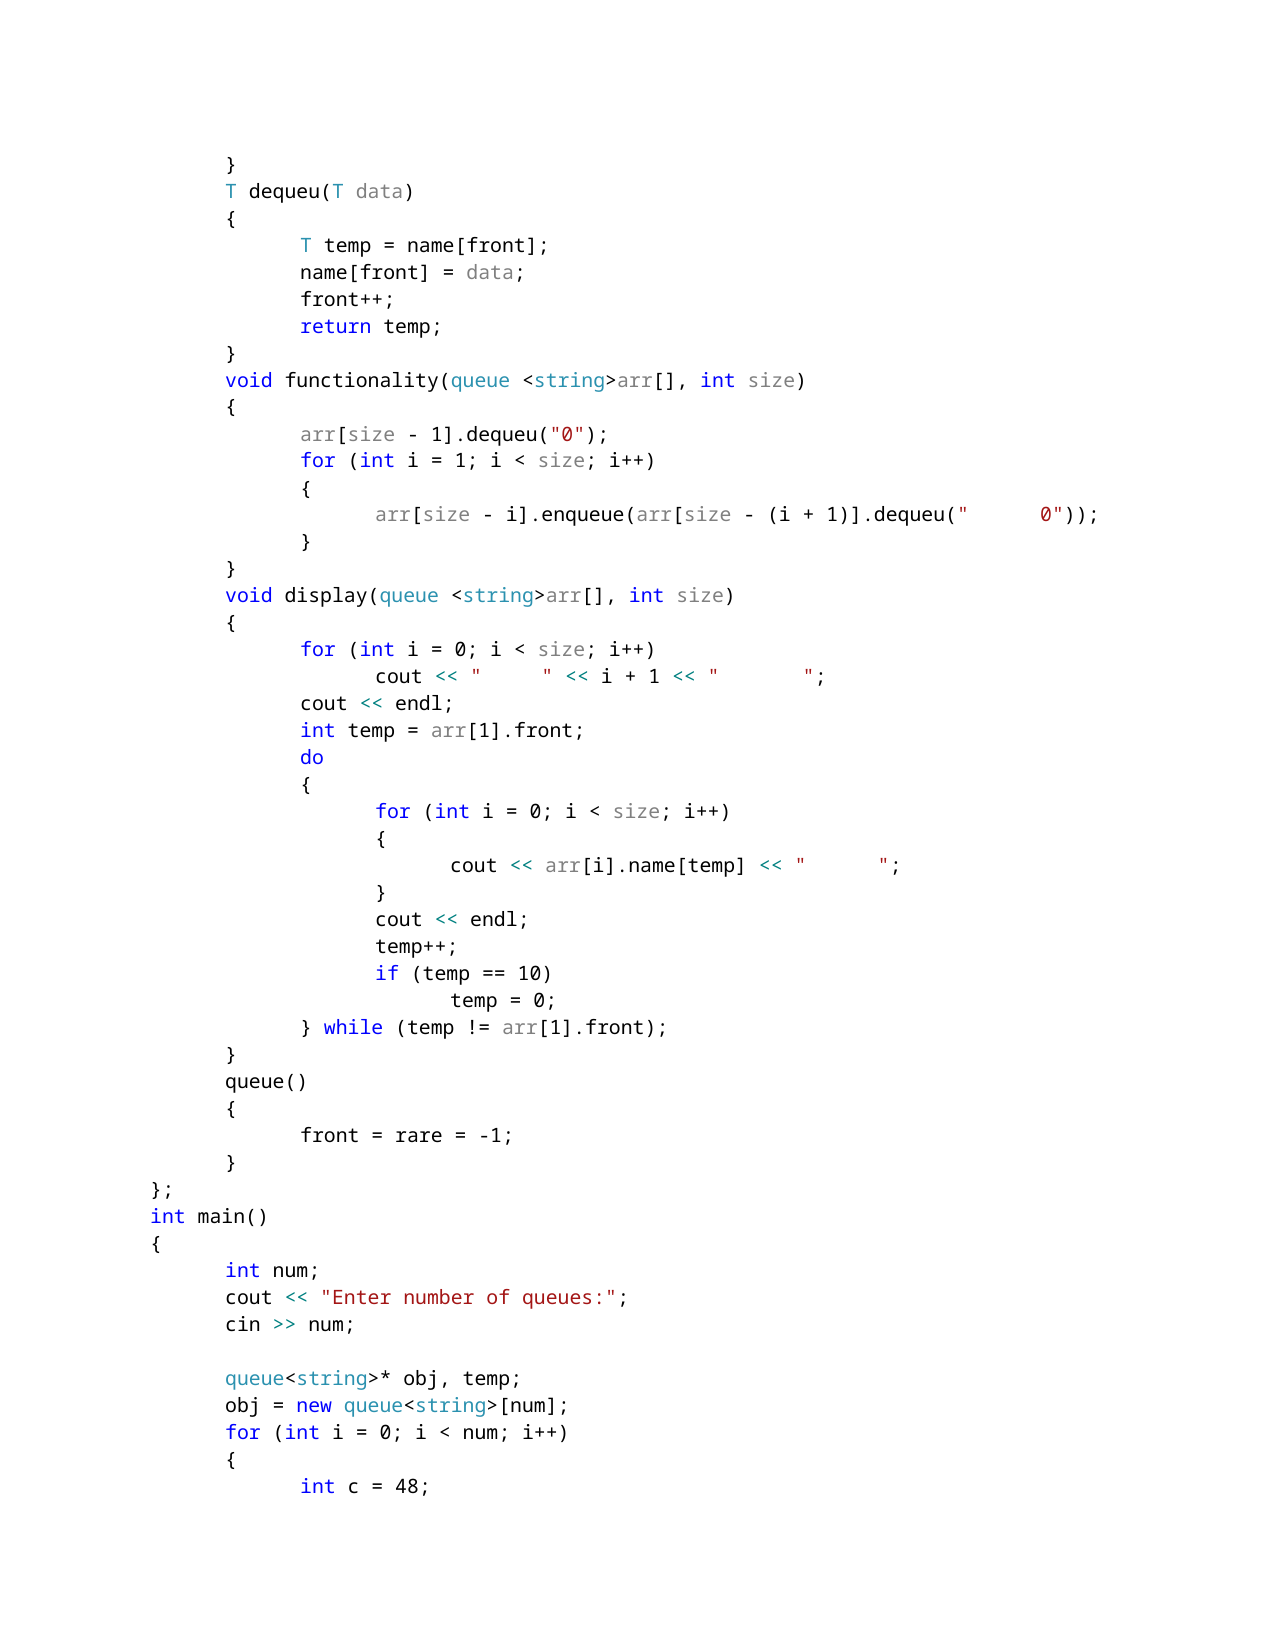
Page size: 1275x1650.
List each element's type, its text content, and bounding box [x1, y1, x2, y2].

text for (int i = 0; i < num; i++) [150, 1418, 1125, 1445]
text int c = 48; [150, 1472, 1125, 1499]
text void display(queue <string>arr[], int size) [150, 582, 1125, 609]
text int num; [150, 1256, 1125, 1283]
text cout << endl; [150, 689, 1125, 717]
text front++; [150, 285, 1125, 312]
text cout << " " << i + 1 << " "; [150, 663, 1125, 689]
text { [150, 1445, 1125, 1472]
text { [150, 1094, 1125, 1121]
text if (temp == 10) [150, 959, 1125, 986]
text do [150, 743, 1125, 771]
text { [150, 824, 1125, 851]
text { [150, 1229, 1125, 1256]
text cout << "Enter number of queues:"; [150, 1283, 1125, 1310]
text { [150, 609, 1125, 636]
text } [150, 555, 1125, 582]
text T temp = name[front]; [150, 231, 1125, 258]
text queue<string>* obj, temp; [150, 1364, 1125, 1391]
text }; [150, 1175, 1125, 1202]
text arr[size - 1].dequeu("0"); [150, 420, 1125, 447]
text for (int i = 0; i < size; i++) [150, 797, 1125, 824]
text } [150, 528, 1125, 555]
text temp = 0; [150, 986, 1125, 1013]
text { [150, 771, 1125, 797]
text } [150, 1148, 1125, 1175]
text return temp; [150, 312, 1125, 339]
text T dequeu(T data) [150, 177, 1125, 204]
text } [150, 150, 1125, 177]
text cout << arr[i].name[temp] << " "; [150, 851, 1125, 878]
text obj = new queue<string>[num]; [150, 1391, 1125, 1418]
text name[front] = data; [150, 258, 1125, 285]
text } [150, 339, 1125, 366]
text front = rare = -1; [150, 1121, 1125, 1148]
text int main() [150, 1202, 1125, 1229]
text { [150, 204, 1125, 231]
text for (int i = 0; i < size; i++) [150, 636, 1125, 663]
text queue() [150, 1067, 1125, 1094]
text cout << endl; [150, 905, 1125, 932]
text for (int i = 1; i < size; i++) [150, 447, 1125, 474]
text cin >> num; [150, 1310, 1125, 1337]
text arr[size - i].enqueue(arr[size - (i + 1)].dequeu(" 0")); [150, 501, 1125, 528]
text temp++; [150, 932, 1125, 959]
text void functionality(queue <string>arr[], int size) [150, 366, 1125, 393]
text } [150, 1040, 1125, 1067]
text int temp = arr[1].front; [150, 717, 1125, 743]
text } [150, 878, 1125, 905]
text { [150, 474, 1125, 501]
text { [150, 393, 1125, 420]
text } while (temp != arr[1].front); [150, 1013, 1125, 1040]
